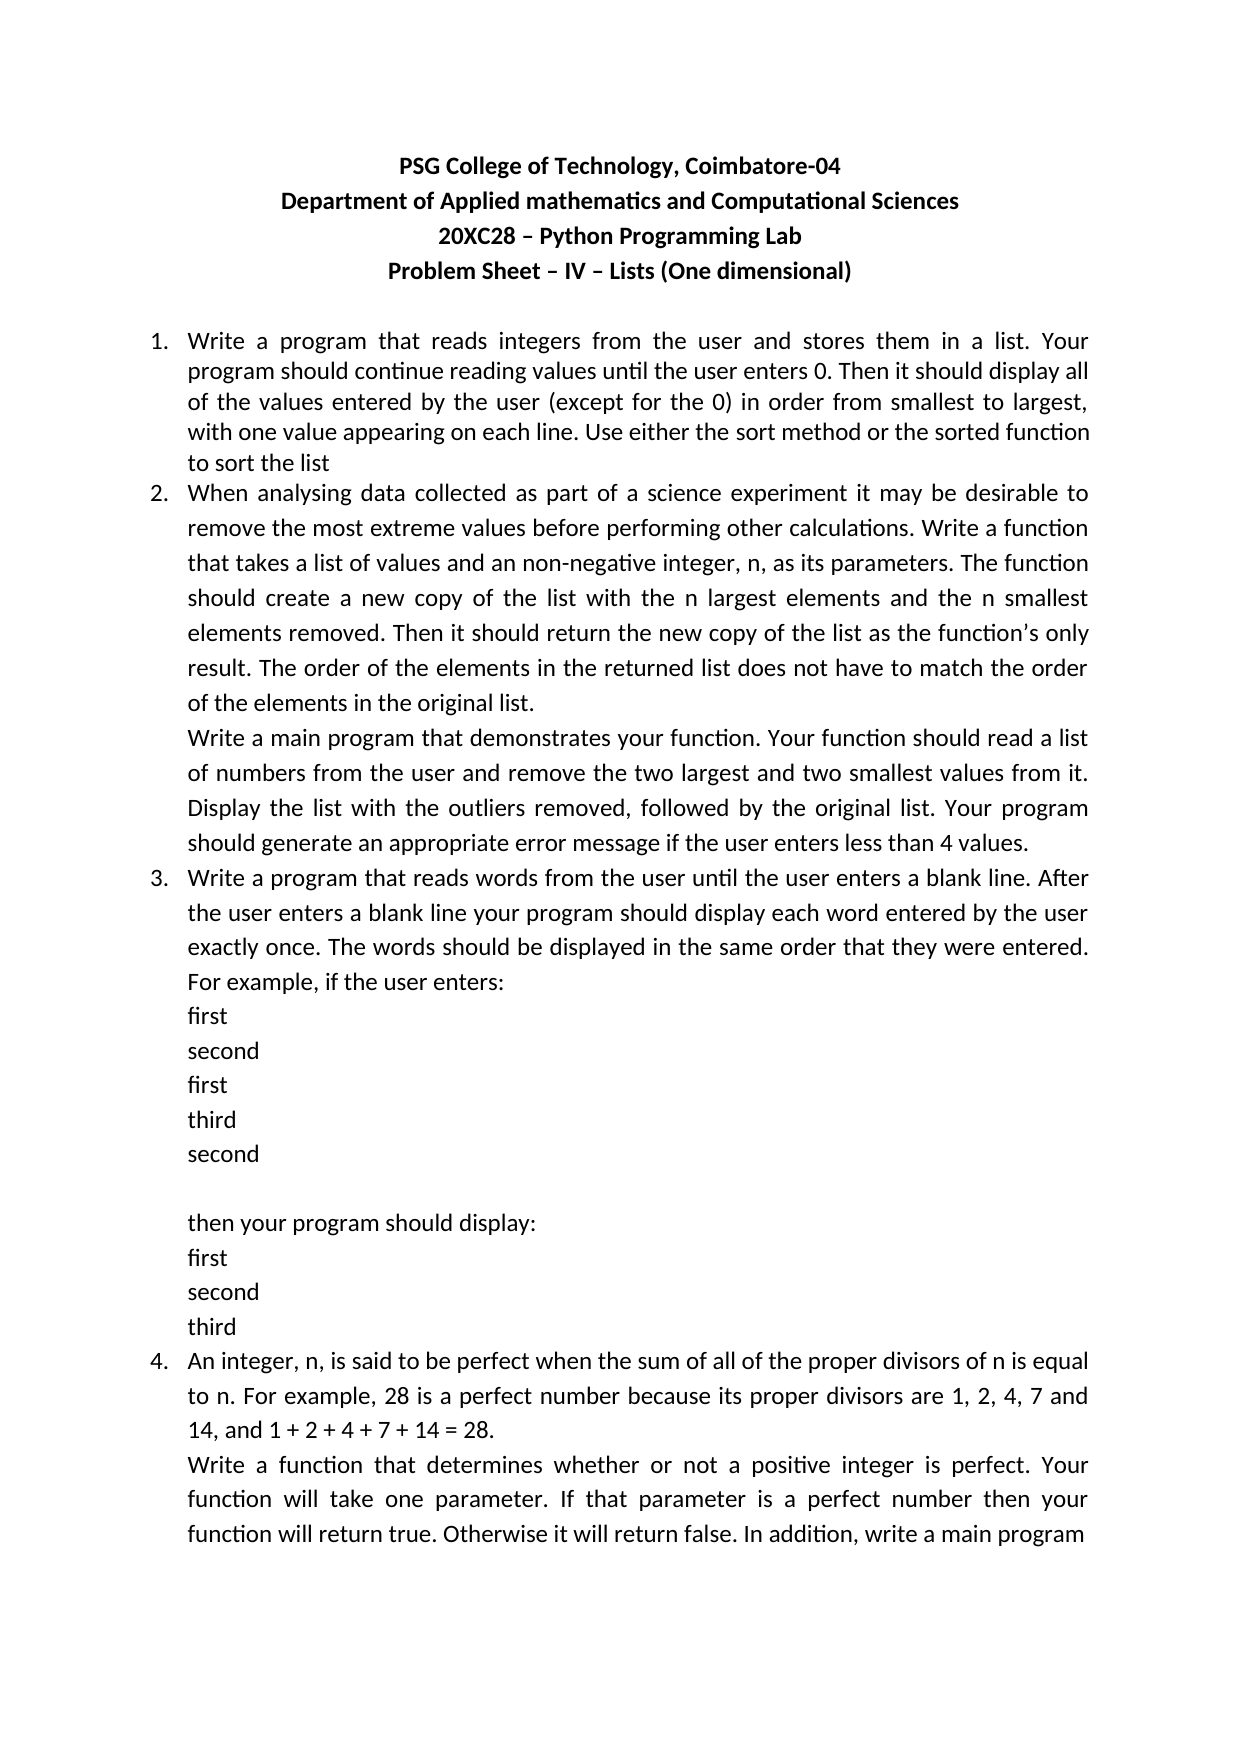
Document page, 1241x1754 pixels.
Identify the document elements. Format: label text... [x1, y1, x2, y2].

text Write a function that determines whether or not a positive integer is perfect. Your function will take one parameter. If that parameter is a perfect number then your function will return true. Otherwise it will return false. In addition, write a main program [187, 1449, 1090, 1548]
text Write a main program that demonstrates your function. Your function should read a list of numbers from the user and remove the two largest and two smallest values from it. Display the list with the outliers removed, followed by the original list. Your program should generate an appropriate error message if the user enters less than 4 values. [187, 723, 1090, 858]
text third [187, 1104, 1090, 1134]
text Problem Sheet – IV – Lists (One dimensional) [150, 255, 1090, 286]
list An integer, n, is said to be perfect when the sum of all of the proper divisors of n is equal to n. For example, 28 is a perfect number because its proper divisors are 1, 2, 4, 7 and 14, and 1 + 2 + 4 + 7 + 14 = 28. [150, 1345, 1090, 1445]
text 20XC28 – Python Programming Lab [150, 220, 1090, 251]
text second [187, 1138, 1090, 1169]
list When analysing data collected as part of a science experiment it may be desirable to remove the most extreme values before performing other calculations. Write a function that takes a list of values and an non-negative integer, n, as its parameters. The function should create a new copy of the list with the n largest elements and the n smallest elements removed. Then it should return the new copy of the list as the function’s only result. The order of the elements in the returned list does not have to match the order of the elements in the original list. [150, 478, 1090, 718]
text PSG College of Technology, Coimbatore-04 [150, 150, 1090, 181]
text then your program should display: [187, 1207, 1090, 1238]
text first [187, 1001, 1090, 1031]
text second [187, 1035, 1090, 1066]
list Write a program that reads words from the user until the user enters a blank line. After the user enters a blank line your program should display each word entered by the user exactly once. The words should be displayed in the same order that they were entered. For example, if the user enters: [150, 863, 1090, 997]
list Write a program that reads integers from the user and stores them in a list. Your program should continue reading values until the user enters 0. Then it should display all of the values entered by the user (except for the 0) in order from smallest to largest, with one value appearing on each line. Use either the sort method or the sorted function to sort the list [150, 325, 1090, 478]
text first [187, 1069, 1090, 1100]
text third [187, 1311, 1090, 1341]
text second [187, 1276, 1090, 1307]
text Department of Applied mathematics and Computational Sciences [150, 185, 1090, 216]
text first [187, 1242, 1090, 1272]
